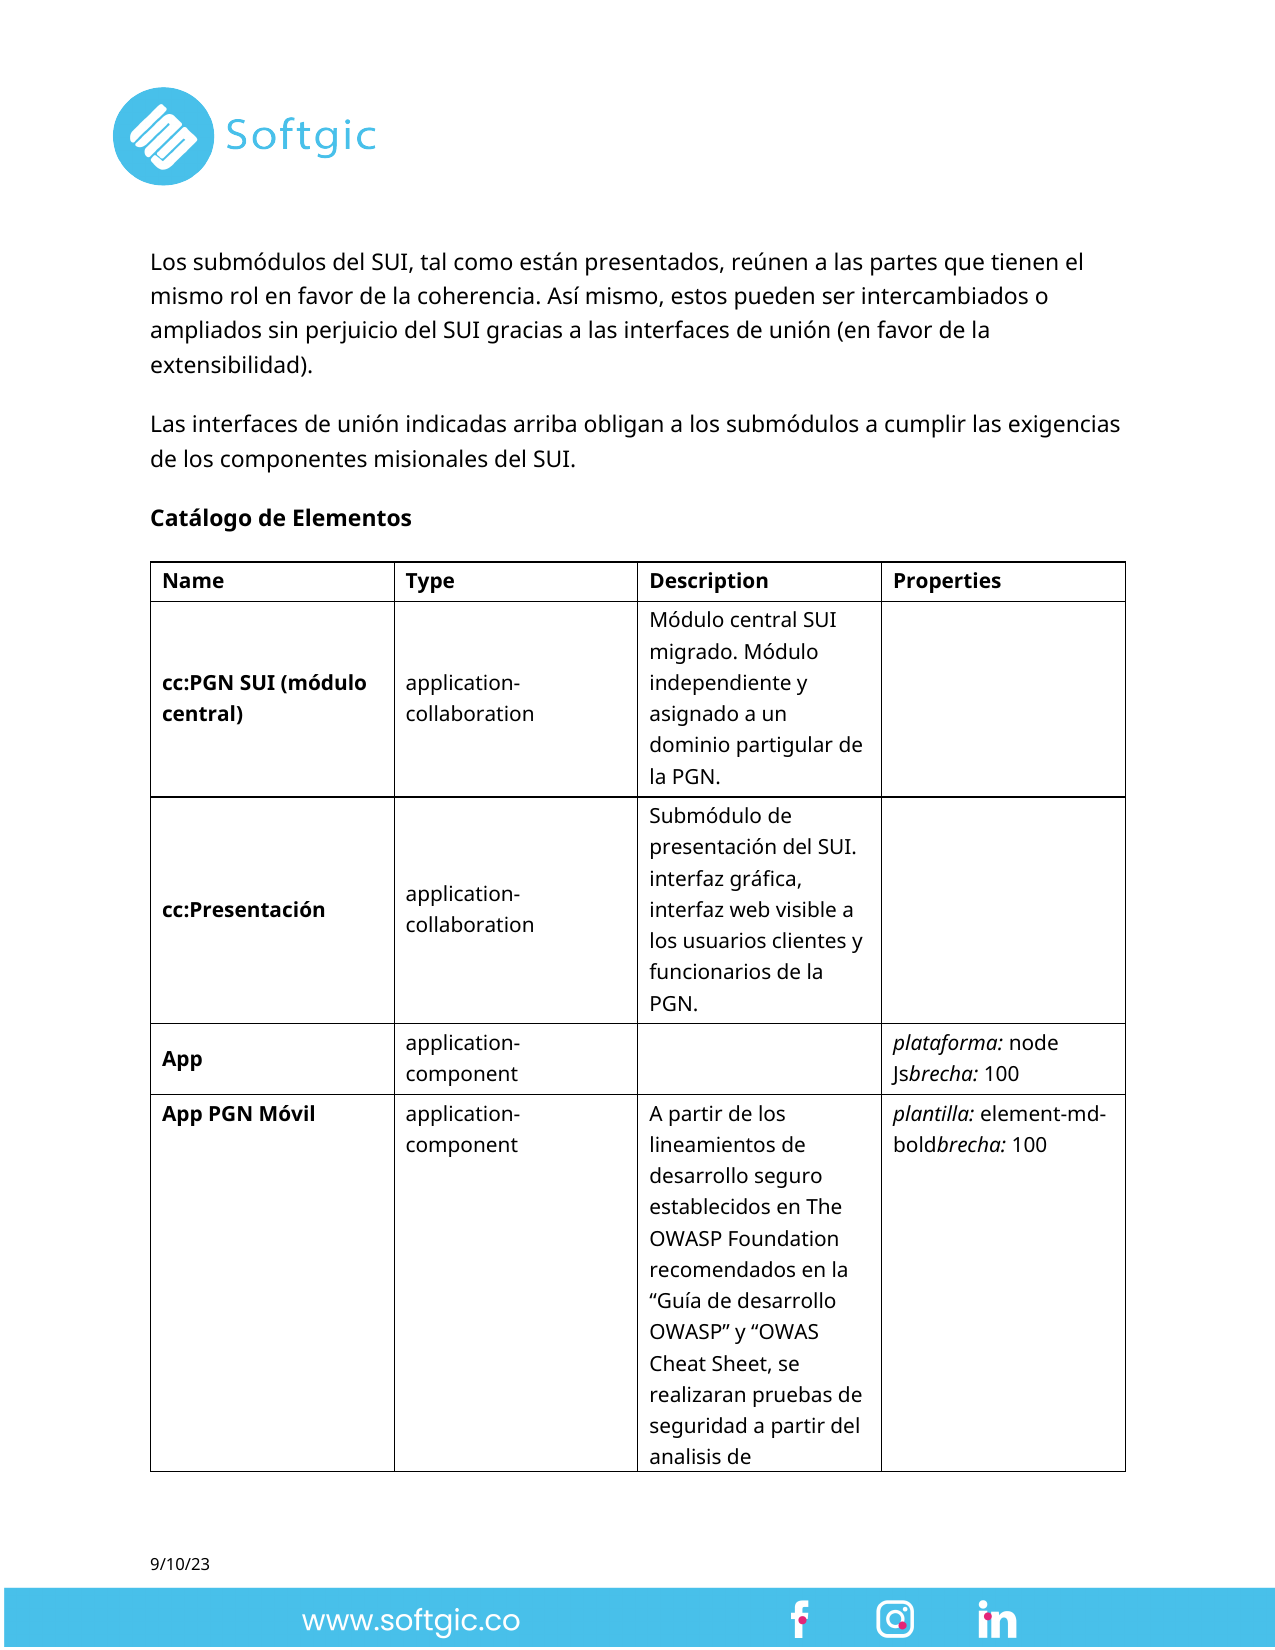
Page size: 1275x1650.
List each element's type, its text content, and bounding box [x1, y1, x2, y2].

table_cell App [151, 1024, 394, 1094]
table_cell application-collaboration [395, 602, 637, 796]
text Los submódulos del SUI, tal como están presentados, reúnen a las partes que tienen el mismo rol en favor de la coherencia. Así mismo, estos pueden ser intercambiados o ampliados sin perjuicio del SUI gracias a las interfaces de unión (en favor de la extensibilidad). [150, 246, 1125, 380]
table_cell application-component [395, 1095, 637, 1471]
table_cell application-component [395, 1024, 637, 1094]
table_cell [638, 1095, 881, 1471]
table_cell plataforma: node Jsbrecha: 100 [882, 1024, 1125, 1094]
table_cell [882, 798, 1125, 1023]
table_cell cc:Presentación [151, 798, 394, 1023]
picture [4, 0, 1275, 1647]
table_header Type [395, 563, 637, 601]
table_header Properties [882, 563, 1125, 601]
table_cell Módulo central SUI migrado. Módulo independiente y asignado a un dominio partigular de la PGN. [638, 602, 881, 796]
table_cell App PGN Móvil [151, 1095, 394, 1471]
text Las interfaces de unión indicadas arriba obligan a los submódulos a cumplir las exigencias de los componentes misionales del SUI. [150, 408, 1125, 474]
table_cell [638, 1024, 881, 1094]
subtitle Catálogo de Elementos [150, 502, 1125, 533]
table_header Description [638, 563, 881, 601]
table_cell plantilla: element-md-boldbrecha: 100 [882, 1095, 1125, 1471]
table_cell application-collaboration [395, 798, 637, 1023]
table_cell Submódulo de presentación del SUI. interfaz gráfica, interfaz web visible a los usuarios clientes y funcionarios de la PGN. [638, 798, 881, 1023]
table_cell cc:PGN SUI (módulo central) [151, 602, 394, 796]
table_cell [882, 602, 1125, 796]
table_header Name [151, 563, 394, 601]
